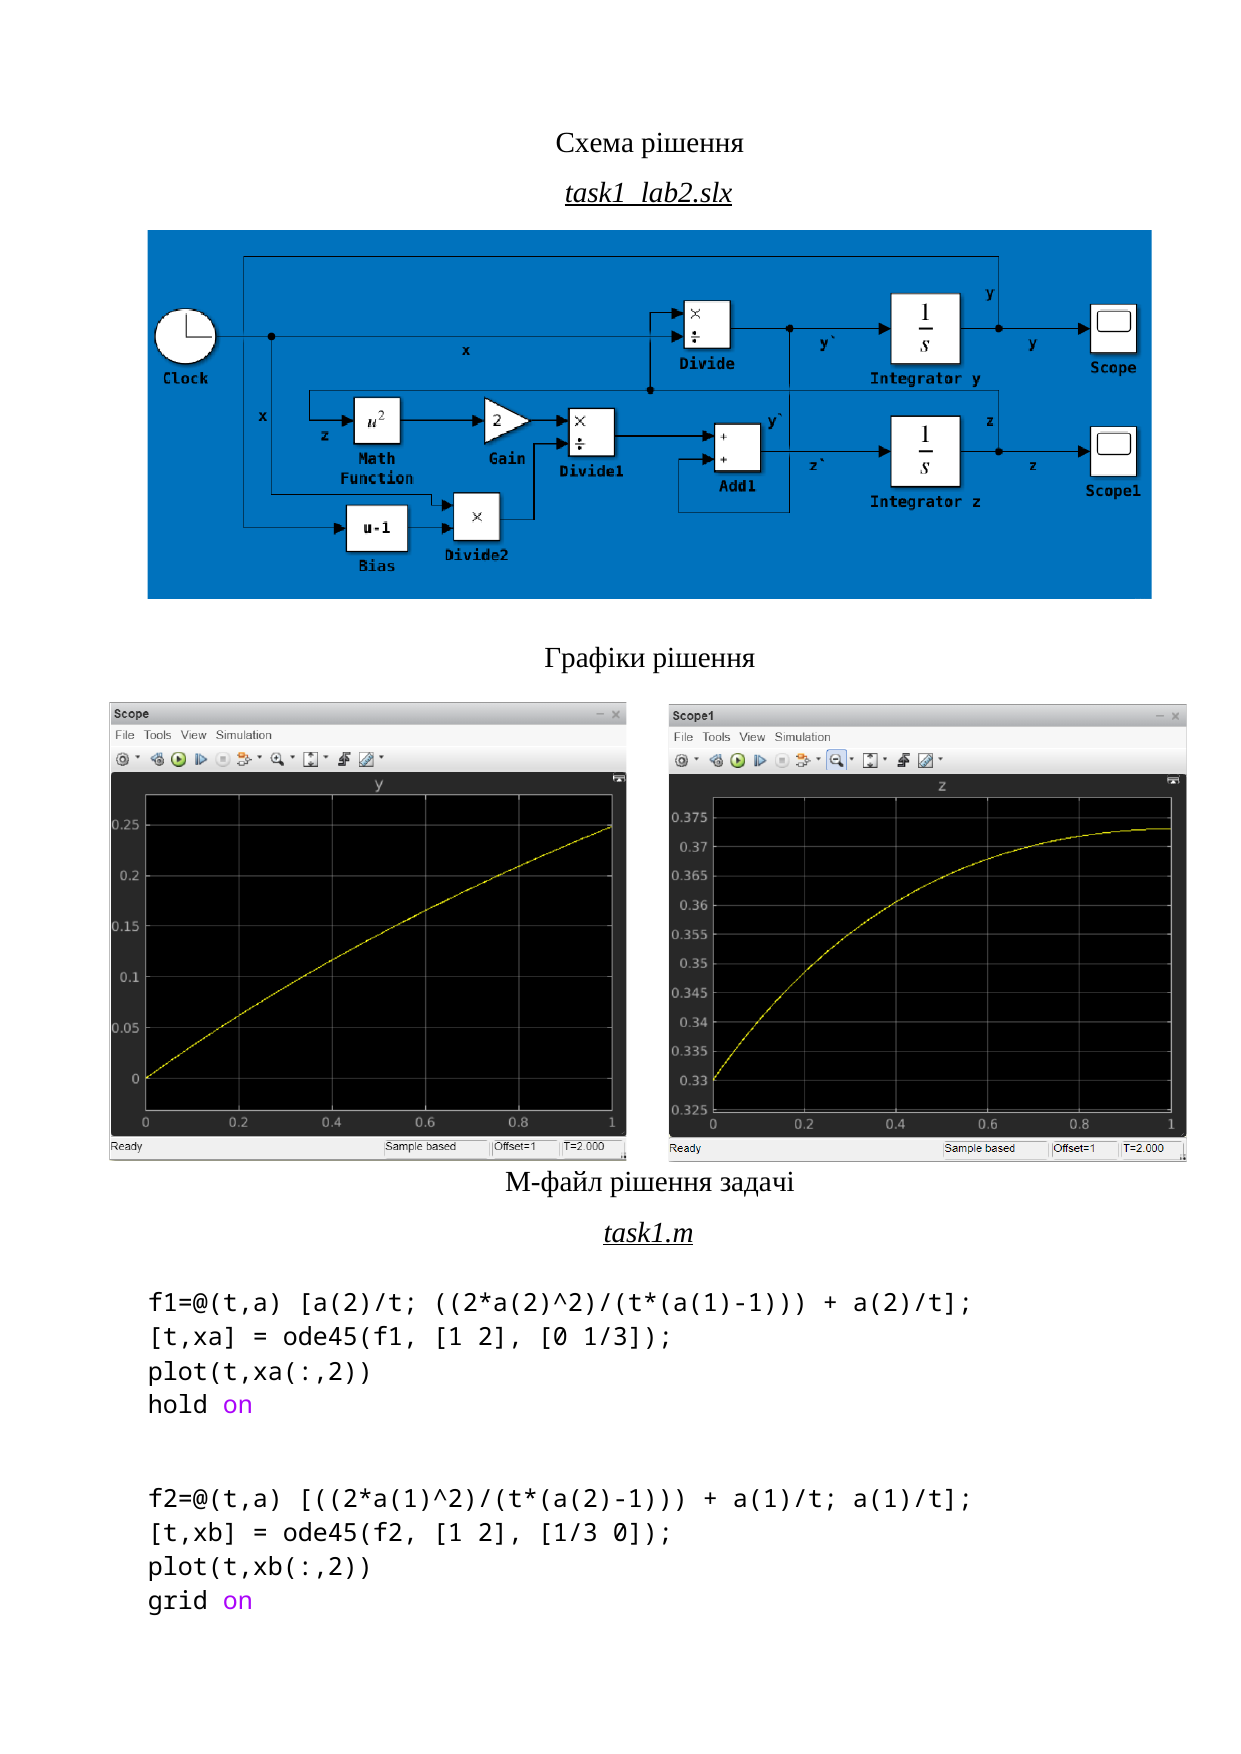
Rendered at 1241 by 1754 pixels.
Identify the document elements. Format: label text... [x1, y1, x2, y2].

text Графіки рішення [148, 640, 1152, 674]
text [t,xb] = ode45(f2, [1 2], [1/3 0]); [148, 1514, 1152, 1548]
text f1=@(t,a) [a(2)/t; ((2*a(2)^2)/(t*(a(1)-1))) + a(2)/t]; [148, 1285, 1152, 1319]
text Схема рішення [148, 125, 1152, 158]
text plot(t,xb(:,2)) [148, 1548, 1152, 1582]
text [t,xa] = ode45(f1, [1 2], [0 1/3]); [148, 1319, 1152, 1353]
text plot(t,xa(:,2)) [148, 1353, 1152, 1387]
picture [109, 702, 627, 1161]
text hold on [148, 1387, 1152, 1421]
text task1_lab2.slx [148, 175, 1152, 208]
picture [668, 704, 1187, 1162]
text f2=@(t,a) [((2*a(1)^2)/(t*(a(2)-1))) + a(1)/t; a(1)/t]; [148, 1480, 1152, 1514]
picture [147, 230, 1152, 599]
text grid on [148, 1582, 1152, 1617]
text task1.m [148, 1215, 1152, 1248]
